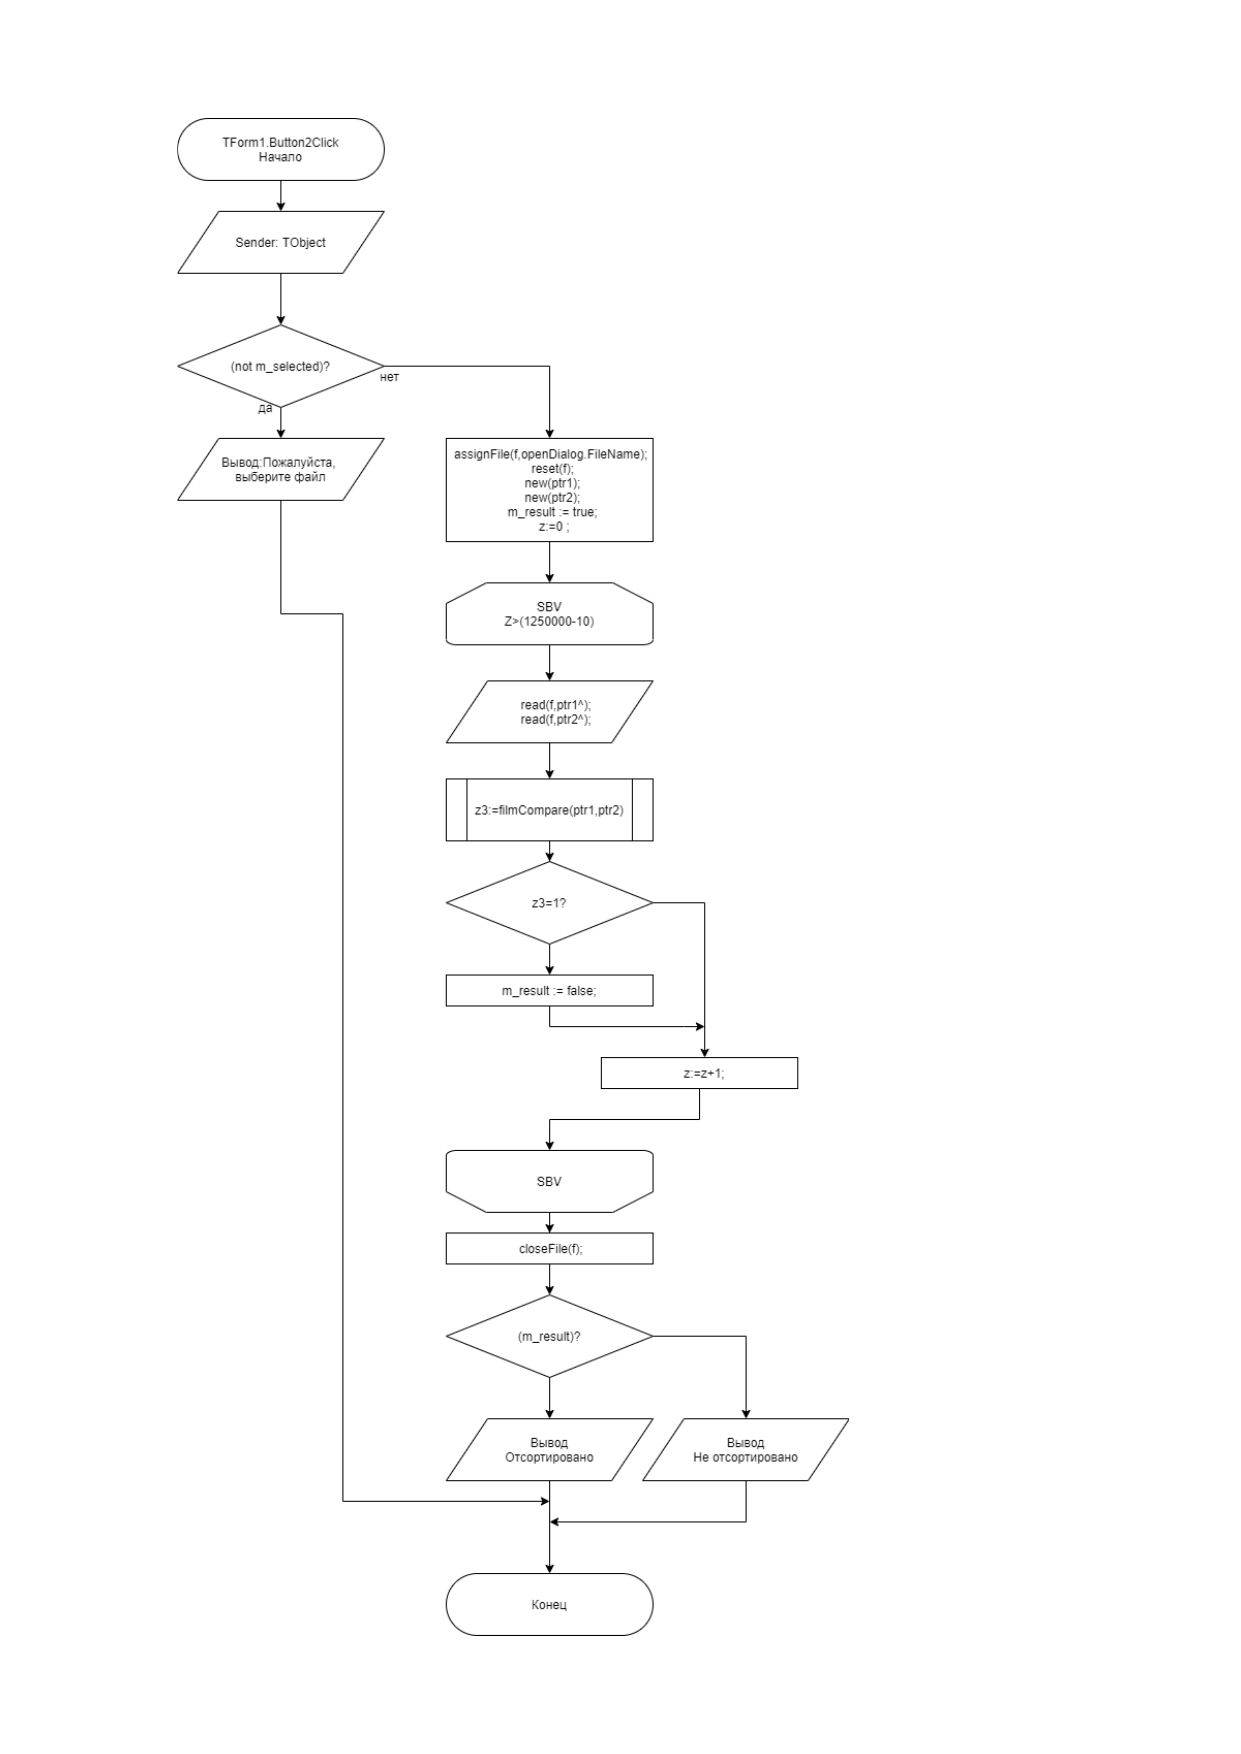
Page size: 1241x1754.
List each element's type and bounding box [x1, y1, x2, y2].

picture [177, 118, 849, 1636]
